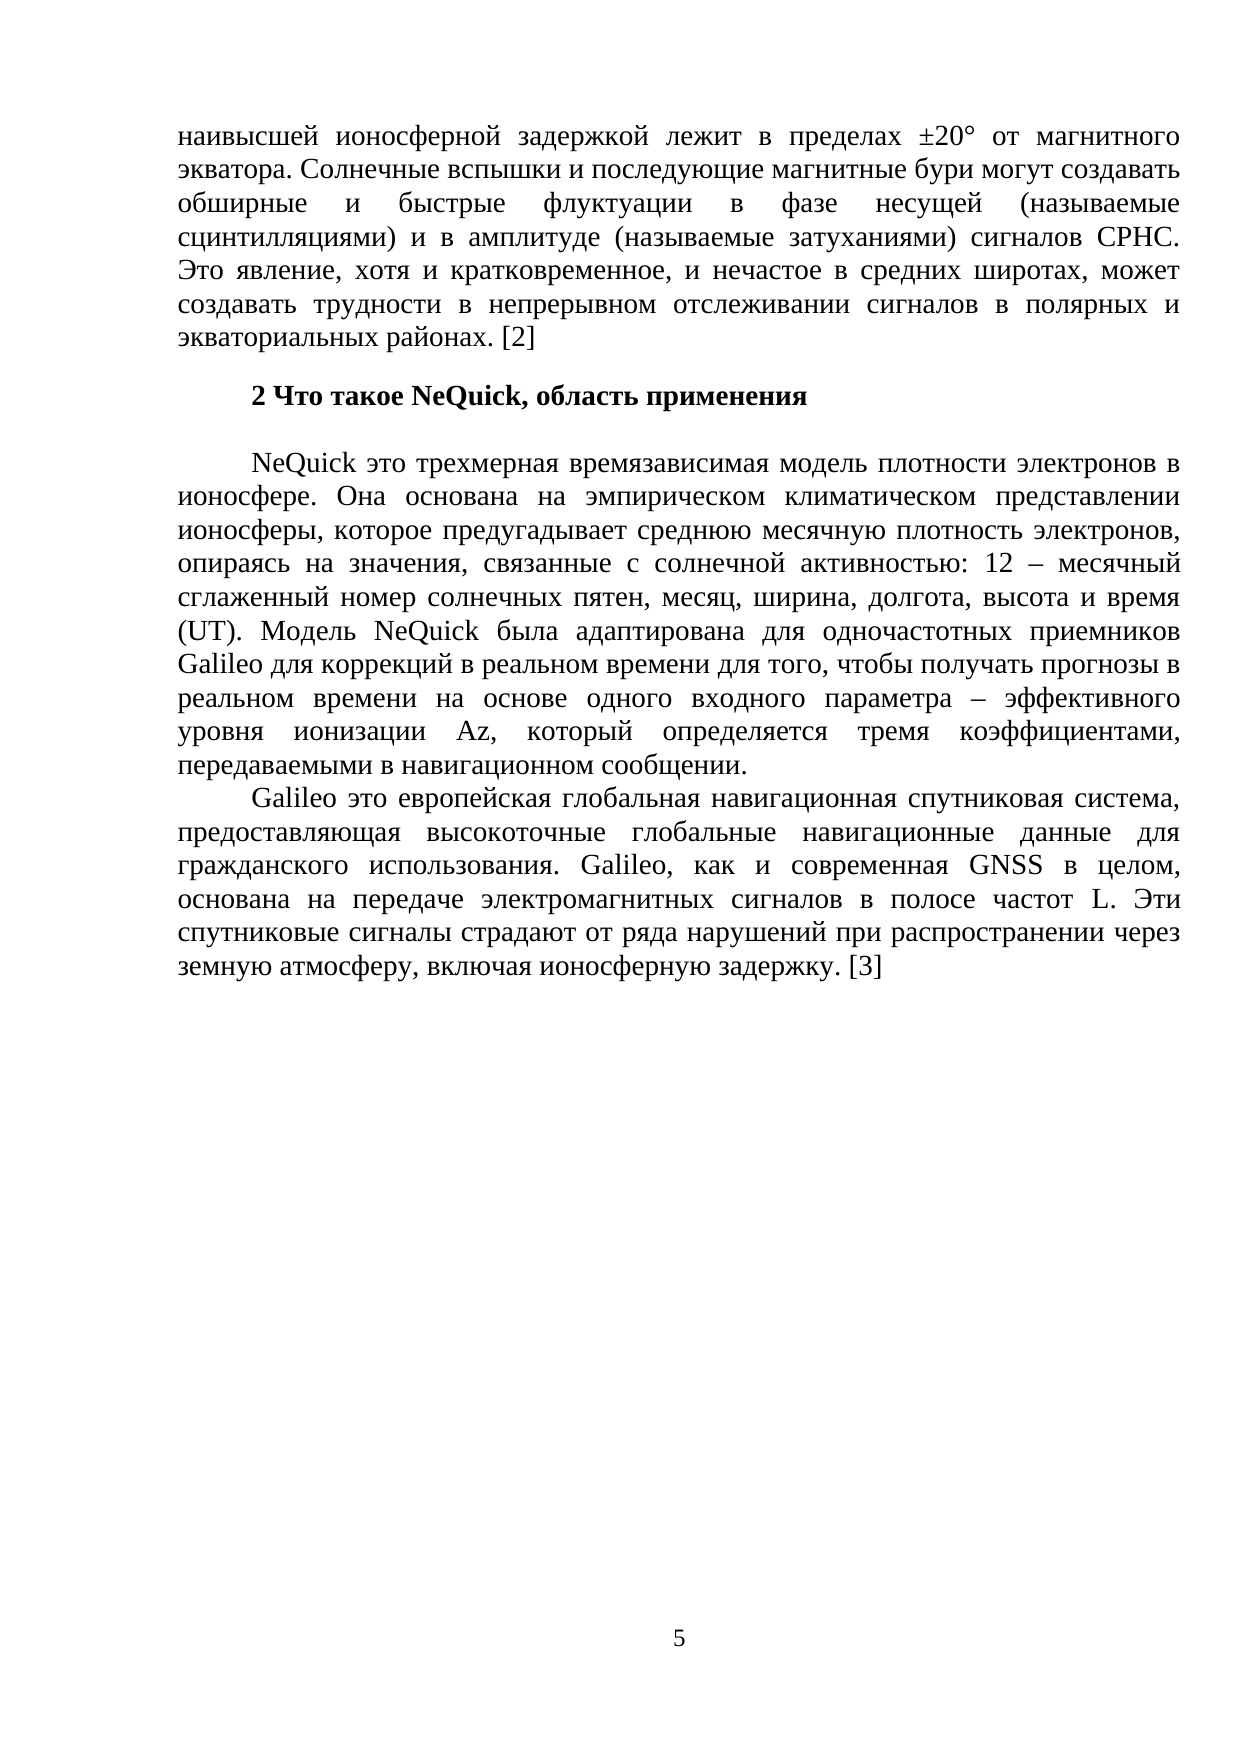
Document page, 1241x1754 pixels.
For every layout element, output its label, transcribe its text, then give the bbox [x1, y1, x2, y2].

subtitle 2 Что такое NeQuick, область применения [251, 378, 1181, 411]
text NeQuick это трехмерная времязависимая модель плотности электронов в ионосфере. Она основана на эмпирическом климатическом представлении ионосферы, которое предугадывает среднюю месячную плотность электронов, опираясь на значения, связанные с солнечной активностью: 12 – месячный сглаженный номер солнечных пятен, месяц, ширина, долгота, высота и время (UT). Модель NeQuick была адаптирована для одночастотных приемников Galileo для коррекций в реальном времени для того, чтобы получать прогнозы в реальном времени на основе одного входного параметра – эффективного уровня ионизации Az, который определяется тремя коэффициентами, передаваемыми в навигационном сообщении. [177, 445, 1181, 780]
text Galileo это европейская глобальная навигационная спутниковая система, предоставляющая высокоточные глобальные навигационные данные для гражданского использования. Galileo, как и современная GNSS в целом, основана на передаче электромагнитных сигналов в полосе частот L. Эти спутниковые сигналы страдают от ряда нарушений при распространении через земную атмосферу, включая ионосферную задержку. [3] [177, 780, 1181, 982]
